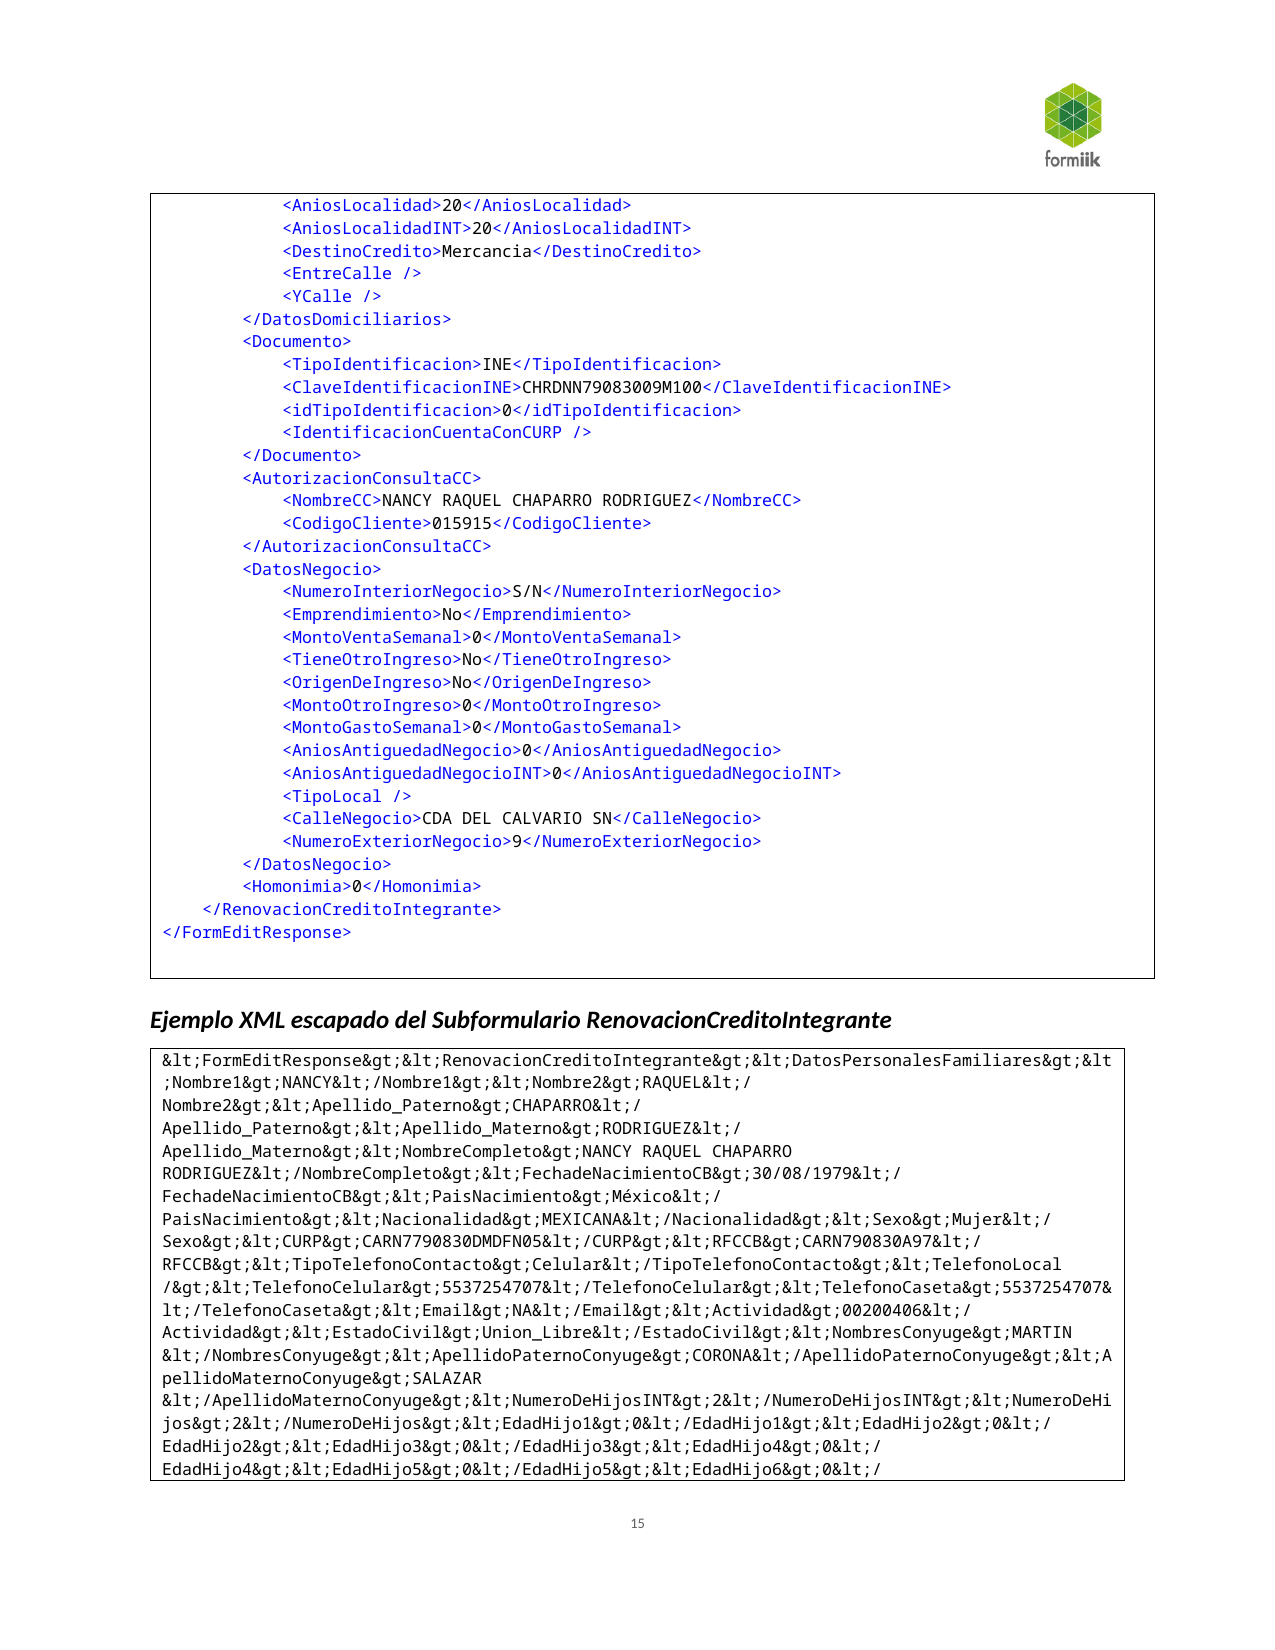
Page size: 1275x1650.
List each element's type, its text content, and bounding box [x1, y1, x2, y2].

picture [1020, 75, 1125, 181]
subtitle Ejemplo XML escapado del Subformulario RenovacionCreditoIntegrante [150, 1004, 1125, 1035]
